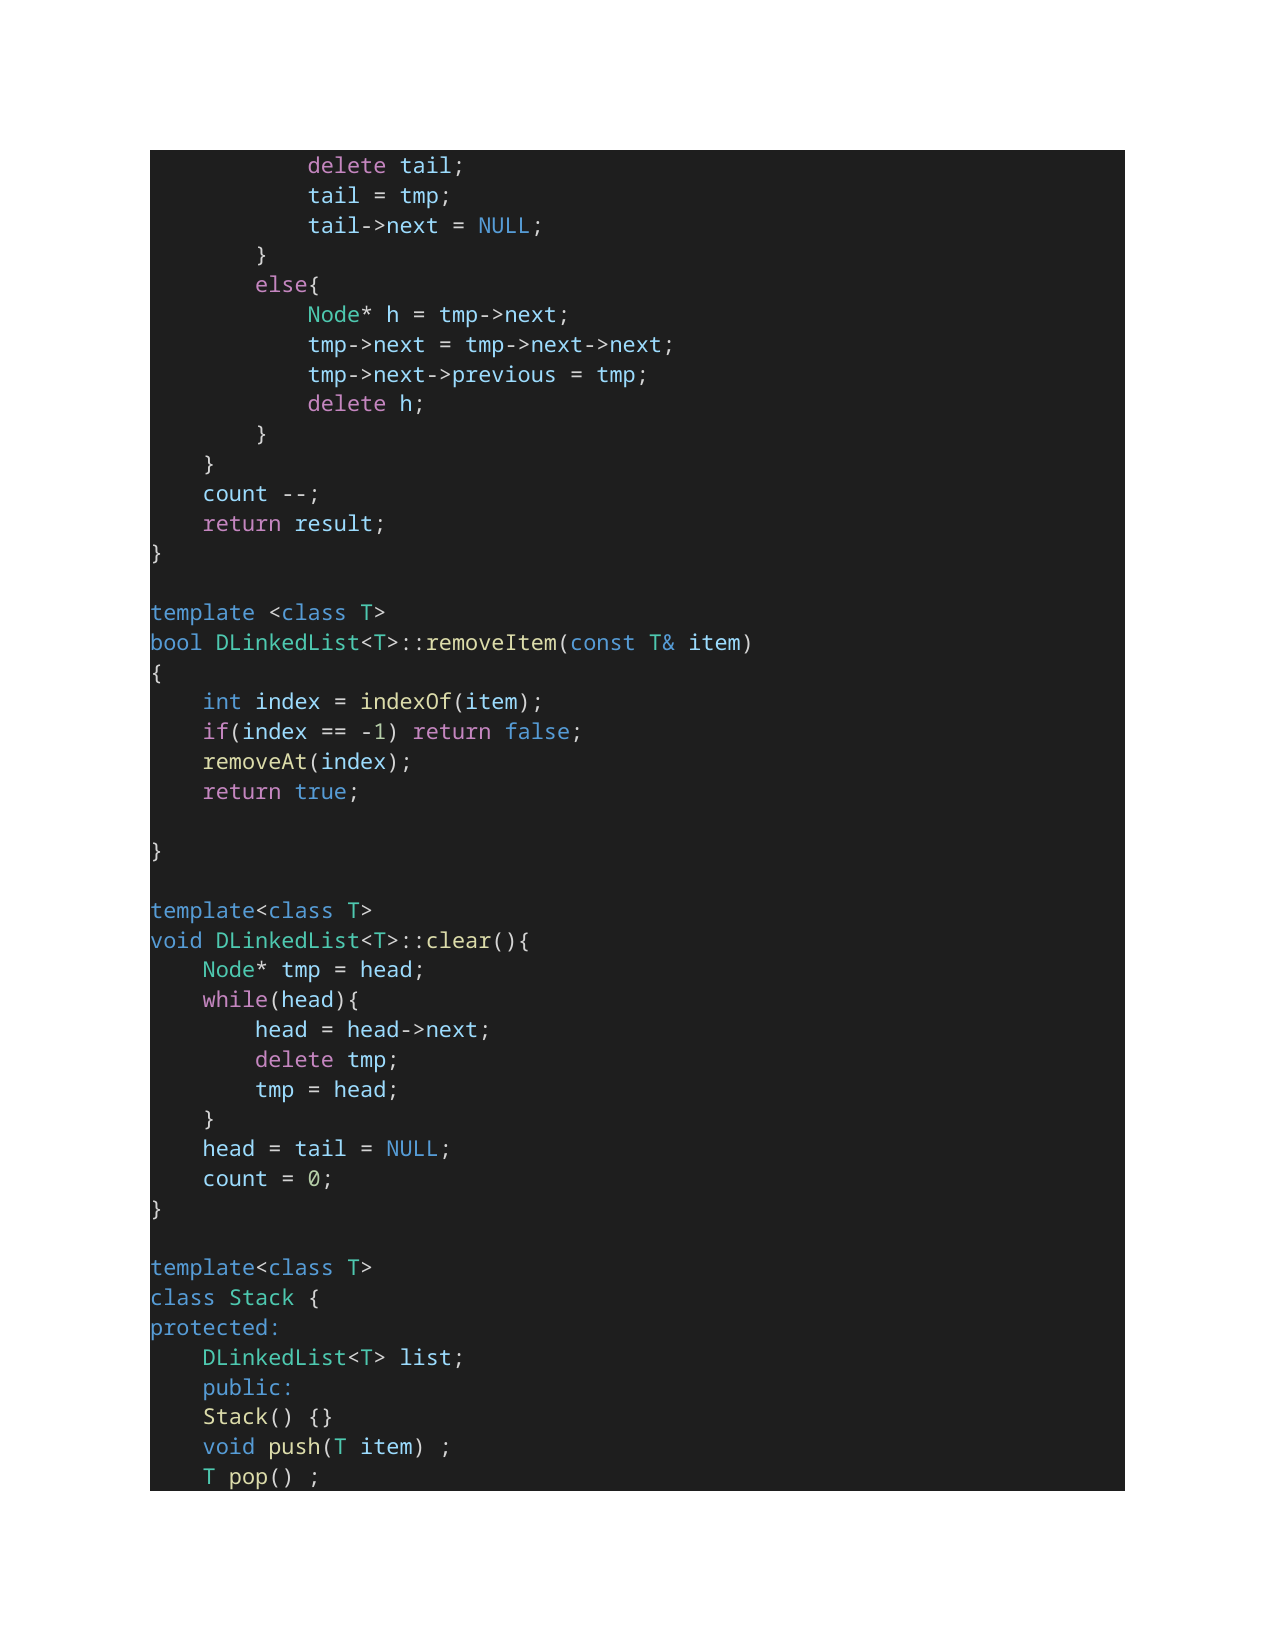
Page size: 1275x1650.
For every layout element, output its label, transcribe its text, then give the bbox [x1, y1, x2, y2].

text tail->next = NULL; [150, 209, 1125, 239]
text delete h; [150, 388, 1125, 418]
text head = head->next; [150, 1014, 1125, 1044]
text } [150, 418, 1125, 448]
text } [150, 835, 1125, 865]
text tmp = head; [150, 1073, 1125, 1103]
text tail = tmp; [150, 180, 1125, 209]
text head = tail = NULL; [150, 1133, 1125, 1163]
text template<class T> [150, 1252, 1125, 1282]
text } [150, 1193, 1125, 1222]
text count --; [150, 478, 1125, 507]
text protected: [150, 1312, 1125, 1342]
text Node* tmp = head; [150, 954, 1125, 984]
text tmp->next->previous = tmp; [150, 358, 1125, 388]
text class Stack { [150, 1282, 1125, 1312]
text while(head){ [150, 984, 1125, 1014]
text template <class T> [150, 597, 1125, 627]
text public: [150, 1371, 1125, 1401]
text void DLinkedList<T>::clear(){ [150, 924, 1125, 954]
text } [150, 537, 1125, 567]
text bool DLinkedList<T>::removeItem(const T& item) [150, 627, 1125, 656]
text return true; [150, 776, 1125, 805]
text tmp->next = tmp->next->next; [150, 329, 1125, 358]
text template<class T> [150, 895, 1125, 924]
text } [150, 239, 1125, 269]
text } [150, 448, 1125, 478]
text removeAt(index); [150, 746, 1125, 776]
text else{ [150, 269, 1125, 299]
text Stack() {} [150, 1401, 1125, 1431]
text count = 0; [150, 1163, 1125, 1193]
text { [150, 656, 1125, 686]
text } [150, 1103, 1125, 1133]
text return result; [150, 507, 1125, 537]
text void push(T item) ; [150, 1431, 1125, 1461]
text delete tail; [150, 150, 1125, 180]
text int index = indexOf(item); [150, 686, 1125, 716]
text if(index == -1) return false; [150, 716, 1125, 746]
text DLinkedList<T> list; [150, 1342, 1125, 1371]
text T pop() ; [150, 1461, 1125, 1491]
text Node* h = tmp->next; [150, 299, 1125, 329]
text delete tmp; [150, 1044, 1125, 1073]
